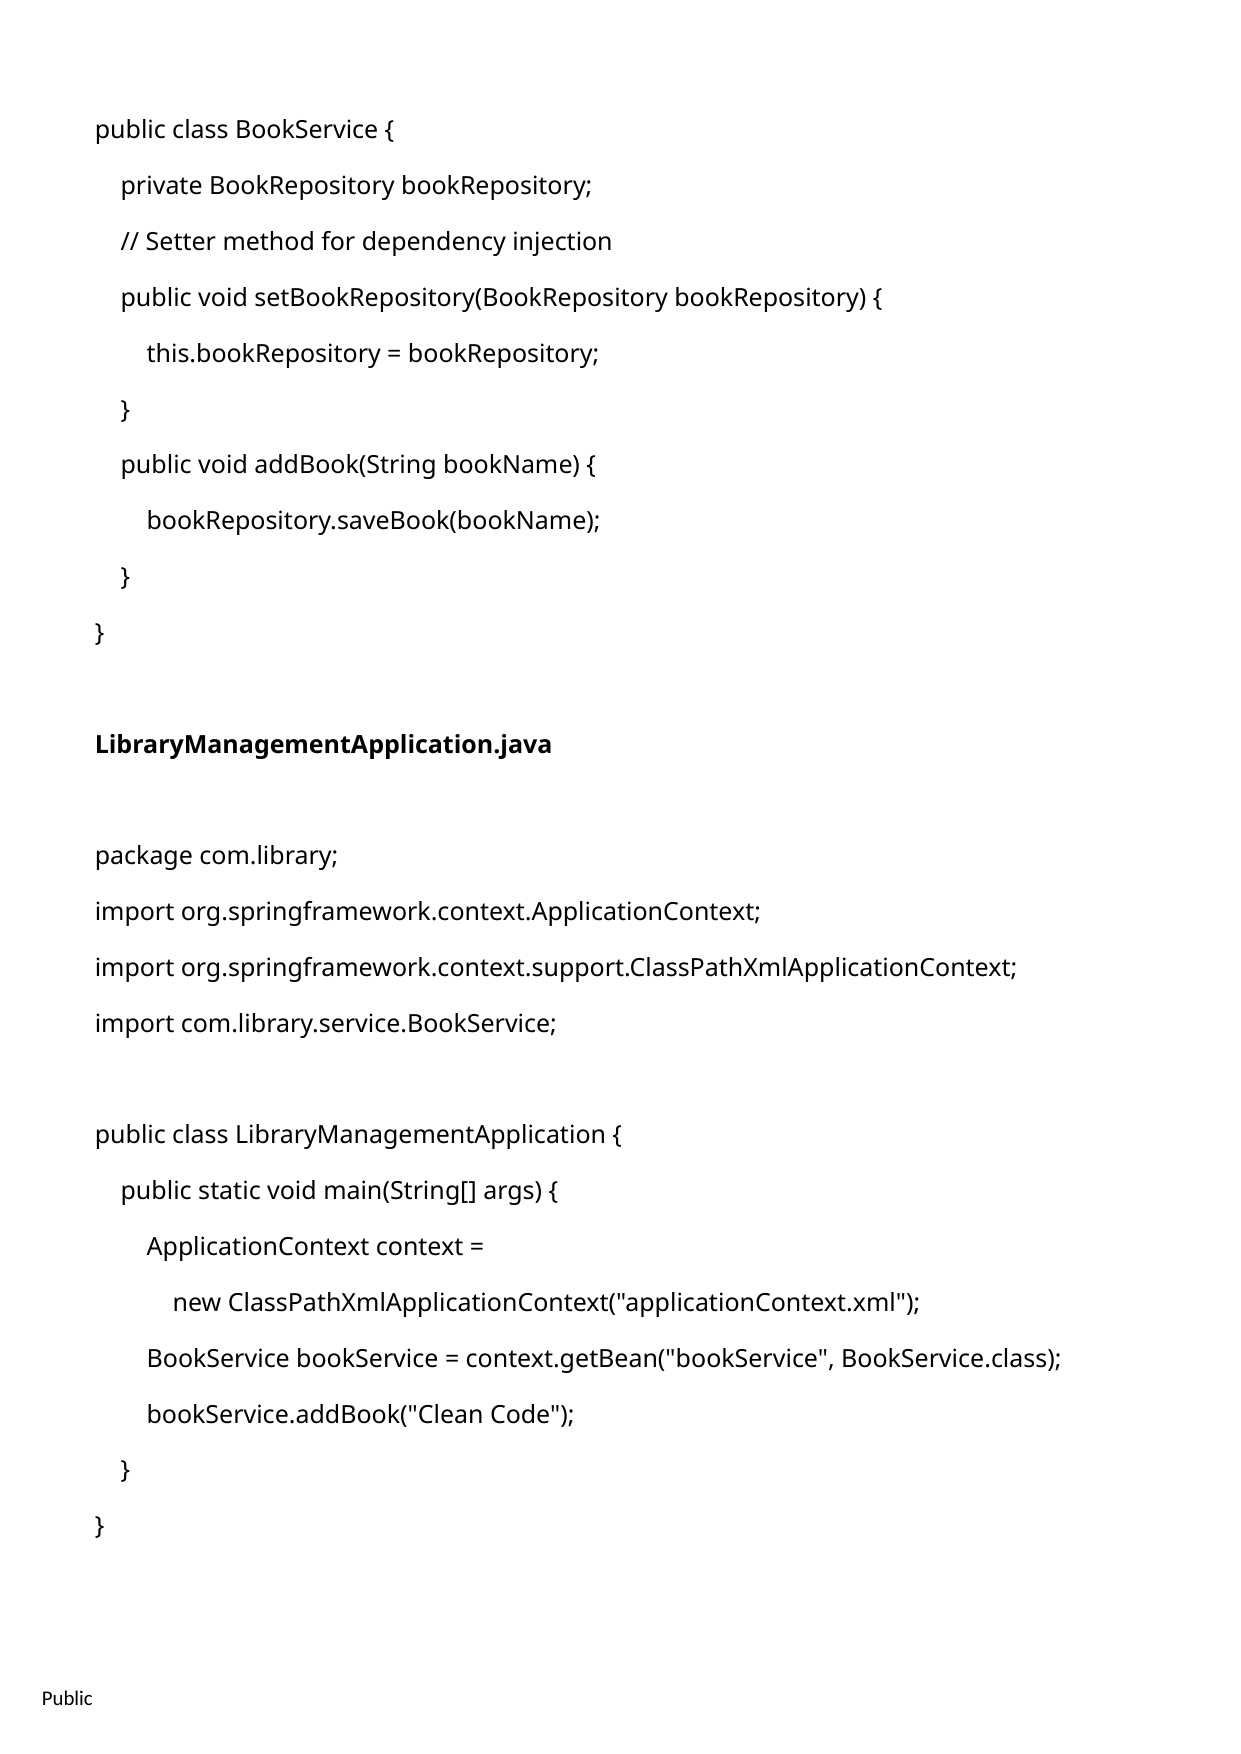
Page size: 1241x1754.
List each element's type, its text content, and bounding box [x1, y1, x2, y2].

text package com.library; [94, 838, 1146, 872]
text // Setter method for dependency injection [94, 224, 1146, 258]
text public void addBook(String bookName) { [94, 447, 1146, 481]
text new ClassPathXmlApplicationContext("applicationContext.xml"); [94, 1285, 1146, 1319]
text LibraryManagementApplication.java [94, 726, 1146, 760]
text bookService.addBook("Clean Code"); [94, 1396, 1146, 1430]
text public void setBookRepository(BookRepository bookRepository) { [94, 280, 1146, 314]
text BookService bookService = context.getBean("bookService", BookService.class); [94, 1341, 1146, 1374]
text } [94, 391, 1146, 425]
text import org.springframework.context.support.ClassPathXmlApplicationContext; [94, 950, 1146, 984]
text } [94, 1452, 1146, 1486]
text this.bookRepository = bookRepository; [94, 336, 1146, 369]
text import com.library.service.BookService; [94, 1006, 1146, 1039]
text private BookRepository bookRepository; [94, 168, 1146, 202]
text } [94, 1508, 1146, 1542]
text } [94, 559, 1146, 593]
text public static void main(String[] args) { [94, 1173, 1146, 1207]
text } [94, 615, 1146, 649]
text bookRepository.saveBook(bookName); [94, 503, 1146, 537]
text import org.springframework.context.ApplicationContext; [94, 894, 1146, 928]
text public class LibraryManagementApplication { [94, 1117, 1146, 1151]
text ApplicationContext context = [94, 1229, 1146, 1263]
text public class BookService { [94, 112, 1146, 146]
